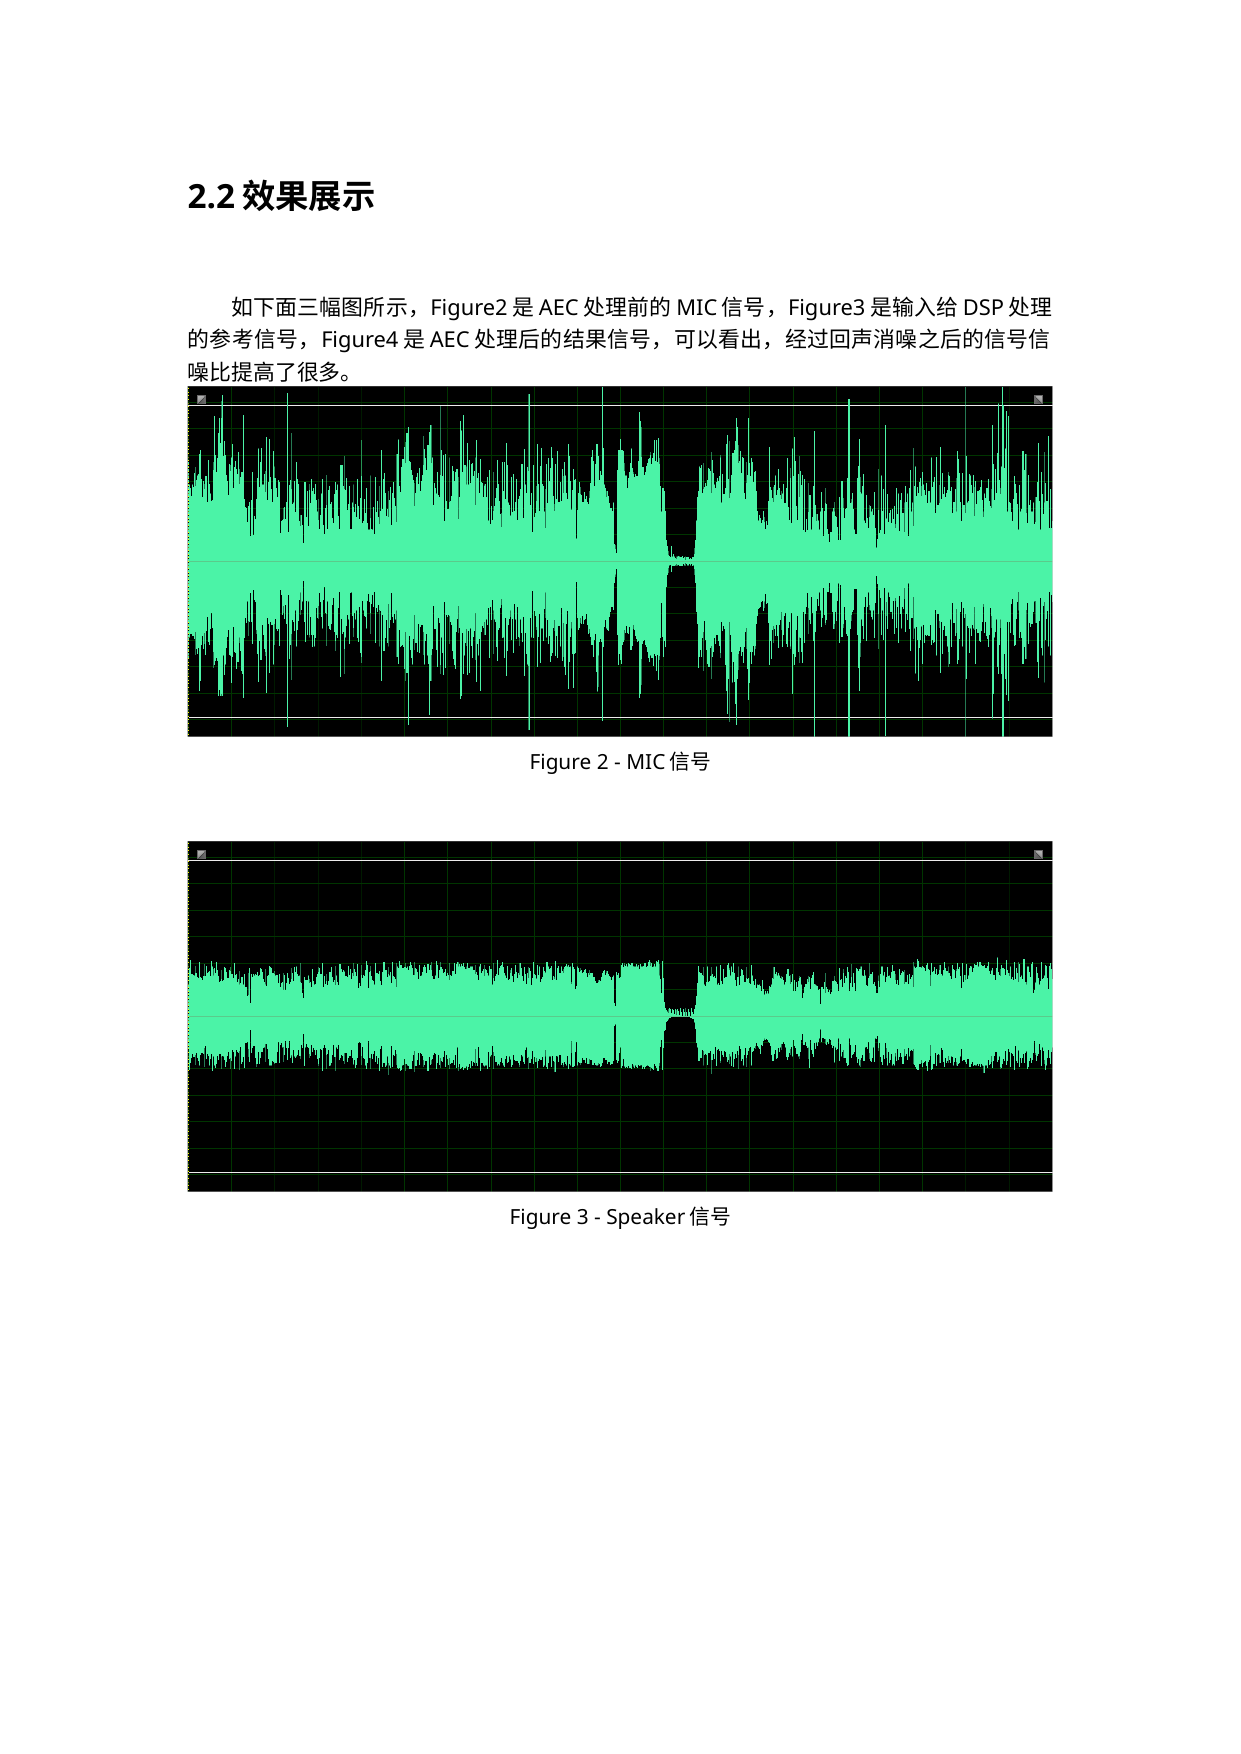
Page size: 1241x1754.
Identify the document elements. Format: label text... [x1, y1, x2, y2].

text Figure 2 - MIC信号 [187, 744, 1053, 777]
text Figure 3 - Speaker信号 [187, 1199, 1053, 1232]
text 如下面三幅图所示，Figure2是AEC处理前的MIC信号，Figure3是输入给DSP处理的参考信号，Figure4是AEC处理后的结果信号，可以看出，经过回声消噪之后的信号信噪比提高了很多。 [187, 289, 1053, 386]
picture [187, 841, 1053, 1192]
subtitle 2.2效果展示 [187, 162, 1053, 227]
picture [187, 386, 1053, 737]
